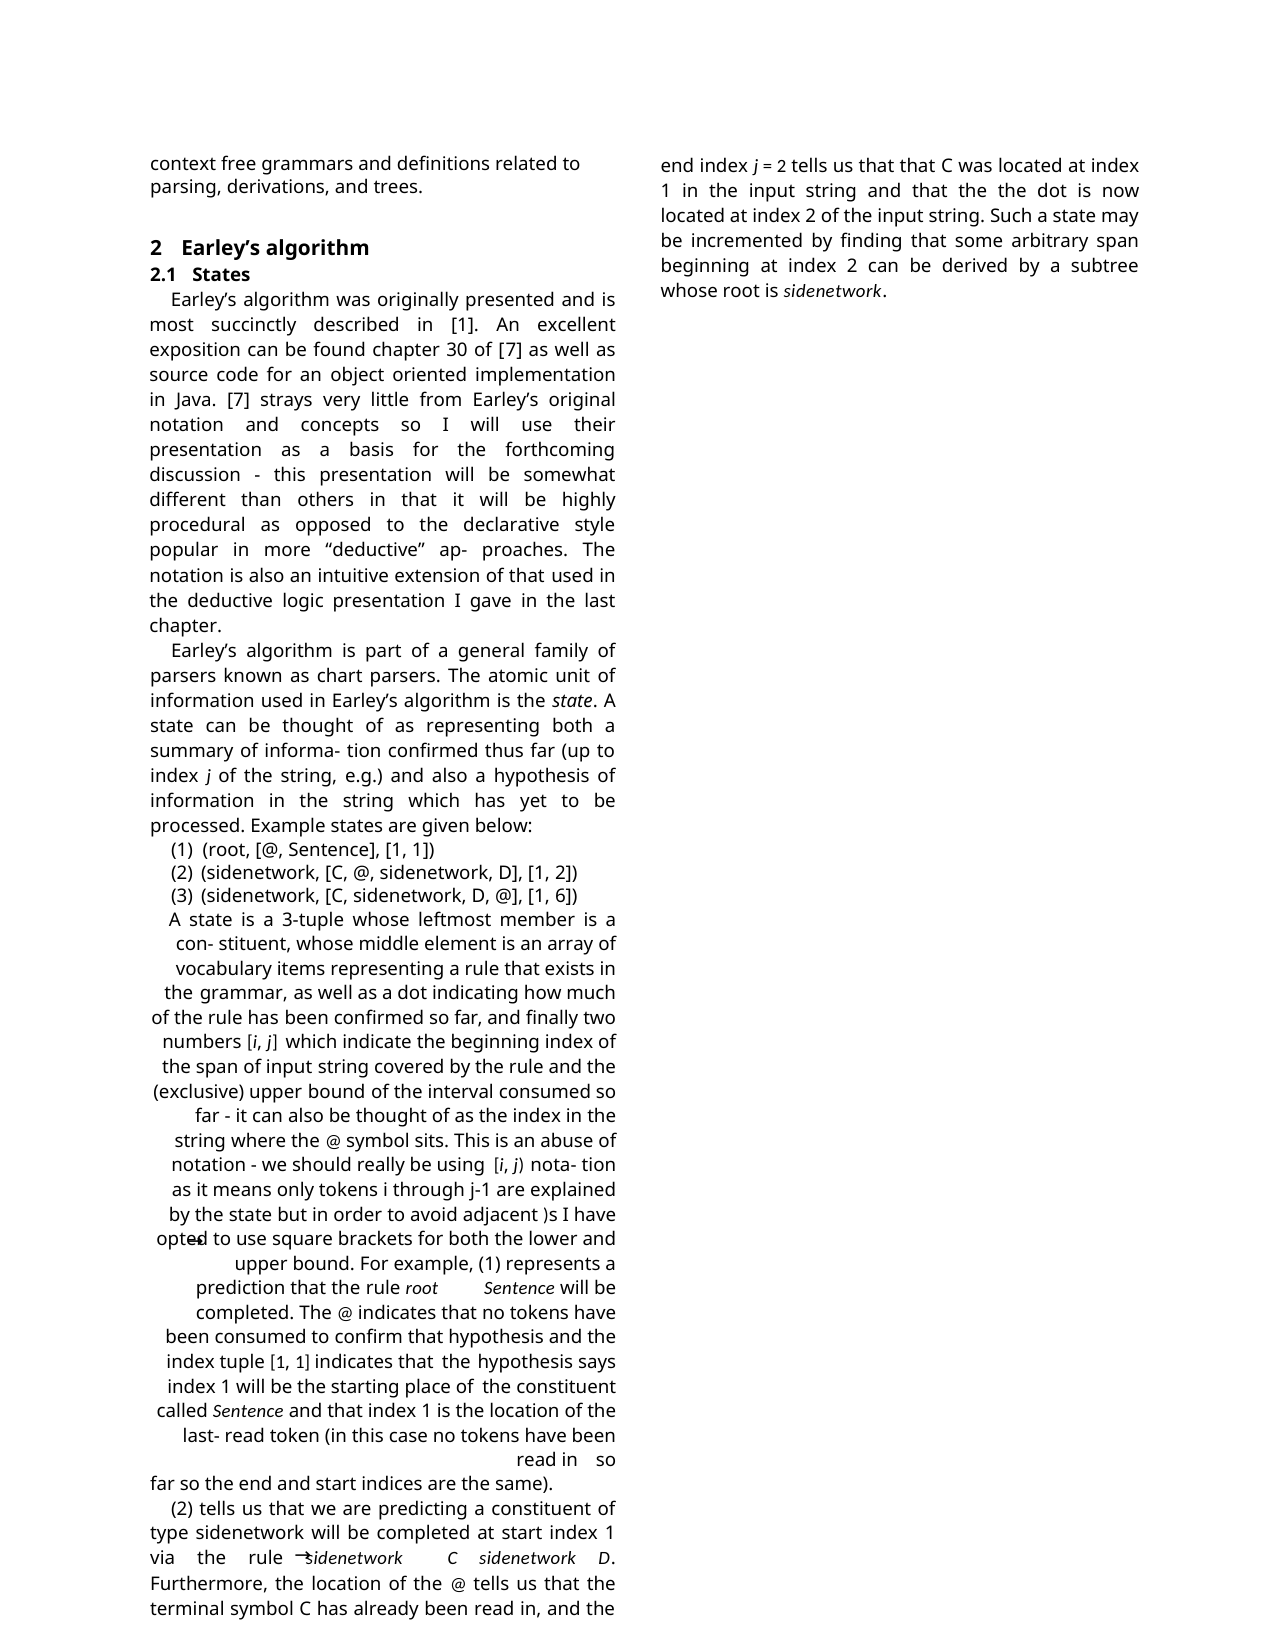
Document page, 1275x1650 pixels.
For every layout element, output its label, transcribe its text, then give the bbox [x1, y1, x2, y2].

text A state is a 3-tuple whose leftmost member is a con- stituent, whose middle element is an array of vocabulary items representing a rule that exists in the grammar, as well as a dot indicating how much of the rule has been confirmed so far, and finally two numbers [i, j] which indicate the beginning index of the span of input string covered by the rule and the (exclusive) upper bound of the interval consumed so far - it can also be thought of as the index in the string where the @ symbol sits. This is an abuse of notation - we should really be using [i, j) nota- tion as it means only tokens i through j-1 are explained by the state but in order to avoid adjacent )s I have opted to use square brackets for both the lower and upper bound. For example, (1) represents a prediction that the rule root Sentence will be completed. The @ indicates that no tokens have been consumed to confirm that hypothesis and the index tuple [1, 1] indicates that the hypothesis says index 1 will be the starting place of the constituent called Sentence and that index 1 is the location of the last- read token (in this case no tokens have been read in so [149, 907, 616, 1472]
text (1) (root, [@, Sentence], [1, 1]) [171, 838, 616, 861]
text context free grammars and definitions related to parsing, derivations, and trees. [150, 152, 616, 198]
text Earley’s algorithm was originally presented and is most succinctly described in [1]. An excellent exposition can be found chapter 30 of [7] as well as source code for an object oriented implementation in Java. [7] strays very little from Earley’s original notation and concepts so I will use their presentation as a basis for the forthcoming discussion - this presentation will be somewhat different than others in that it will be highly procedural as opposed to the declarative style popular in more “deductive” ap- proaches. The notation is also an intuitive extension of that used in the deductive logic presentation I gave in the last chapter. [149, 286, 616, 638]
text (2) tells us that we are predicting a constituent of type sidenetwork will be completed at start index 1 via the rule sidenetwork C sidenetwork D. Furthermore, the location of the @ tells us that the terminal symbol C has already been read in, and the end index j = 2 tells us that that C was located at index 1 in the input string and that the the dot is now located at index 2 of the input string. Such a state may be incremented by finding that some arbitrary span beginning at index 2 can be derived by a subtree whose root is sidenetwork. [660, 152, 1139, 303]
subtitle States [150, 263, 616, 286]
text (2) tells us that we are predicting a constituent of type sidenetwork will be completed at start index 1 via the rule sidenetwork C sidenetwork D. Furthermore, the location of the @ tells us that the terminal symbol C has already been read in, and the end index j = 2 tells us that that C was located at index 1 in the input string and that the the dot is now located at index 2 of the input string. Such a state may be incremented by finding that some arbitrary span beginning at index 2 can be derived by a subtree whose root is sidenetwork. [150, 1495, 616, 1620]
subtitle Earley’s algorithm [150, 233, 616, 261]
list (sidenetwork, [C, sidenetwork, D, @], [1, 6]) [171, 884, 616, 907]
list (sidenetwork, [C, @, sidenetwork, D], [1, 2]) [171, 861, 616, 884]
text far so the end and start indices are the same). [150, 1472, 616, 1495]
text Earley’s algorithm is part of a general family of parsers known as chart parsers. The atomic unit of information used in Earley’s algorithm is the state. A state can be thought of as representing both a summary of informa- tion confirmed thus far (up to index j of the string, e.g.) and also a hypothesis of information in the string which has yet to be processed. Example states are given below: [150, 638, 616, 838]
